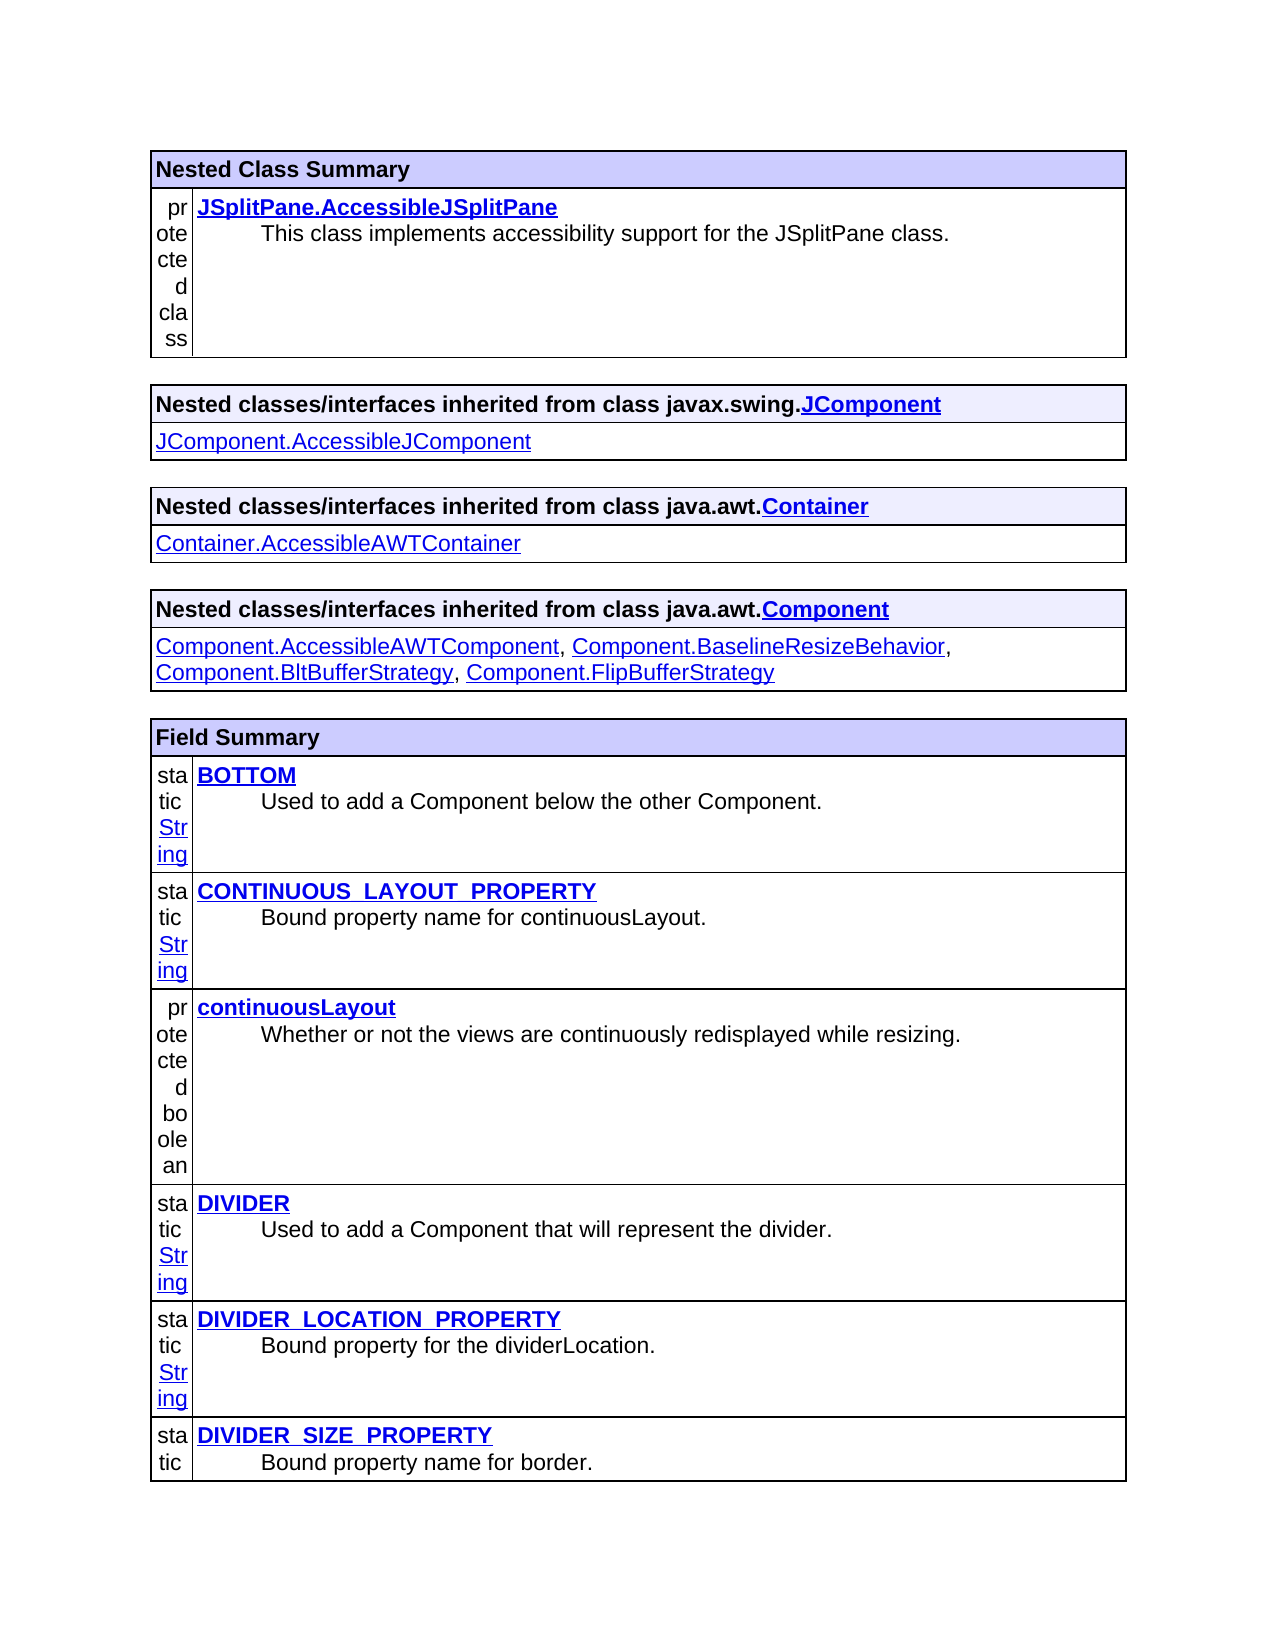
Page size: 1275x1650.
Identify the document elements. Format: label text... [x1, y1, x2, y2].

table_cell static String [152, 1302, 192, 1416]
table_cell DIVIDER_LOCATION_PROPERTY Bound property for the dividerLocation. [193, 1302, 1125, 1416]
table_header Nested classes/interfaces inherited from class java.awt.Container [152, 488, 1125, 524]
table_header Nested Class Summary [152, 152, 1125, 187]
table_cell static String [152, 1185, 192, 1300]
table_cell JComponent.AccessibleJComponent [152, 423, 1125, 459]
table_cell continuousLayout Whether or not the views are continuously redisplayed while resizing. [193, 990, 1125, 1183]
table_header Nested classes/interfaces inherited from class javax.swing.JComponent [152, 386, 1125, 422]
table_cell protected boolean [152, 990, 192, 1183]
table_cell BOTTOM Used to add a Component below the other Component. [193, 757, 1125, 872]
table_cell static String [152, 1418, 192, 1480]
table_cell JSplitPane.AccessibleJSplitPane This class implements accessibility support for the JSplitPane class. [193, 189, 1125, 356]
table_cell static String [152, 873, 192, 988]
table_header Nested classes/interfaces inherited from class java.awt.Component [152, 591, 1125, 627]
table_cell protected class [152, 189, 192, 356]
table_cell Component.AccessibleAWTComponent, Component.BaselineResizeBehavior, Component.BltBufferStrategy, Component.FlipBufferStrategy [152, 628, 1125, 690]
table_cell DIVIDER Used to add a Component that will represent the divider. [193, 1185, 1125, 1300]
table_header Field Summary [152, 720, 1125, 755]
table_cell static String [152, 757, 192, 872]
table_cell CONTINUOUS_LAYOUT_PROPERTY Bound property name for continuousLayout. [193, 873, 1125, 988]
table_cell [193, 1418, 1125, 1480]
table_cell Container.AccessibleAWTContainer [152, 526, 1125, 561]
